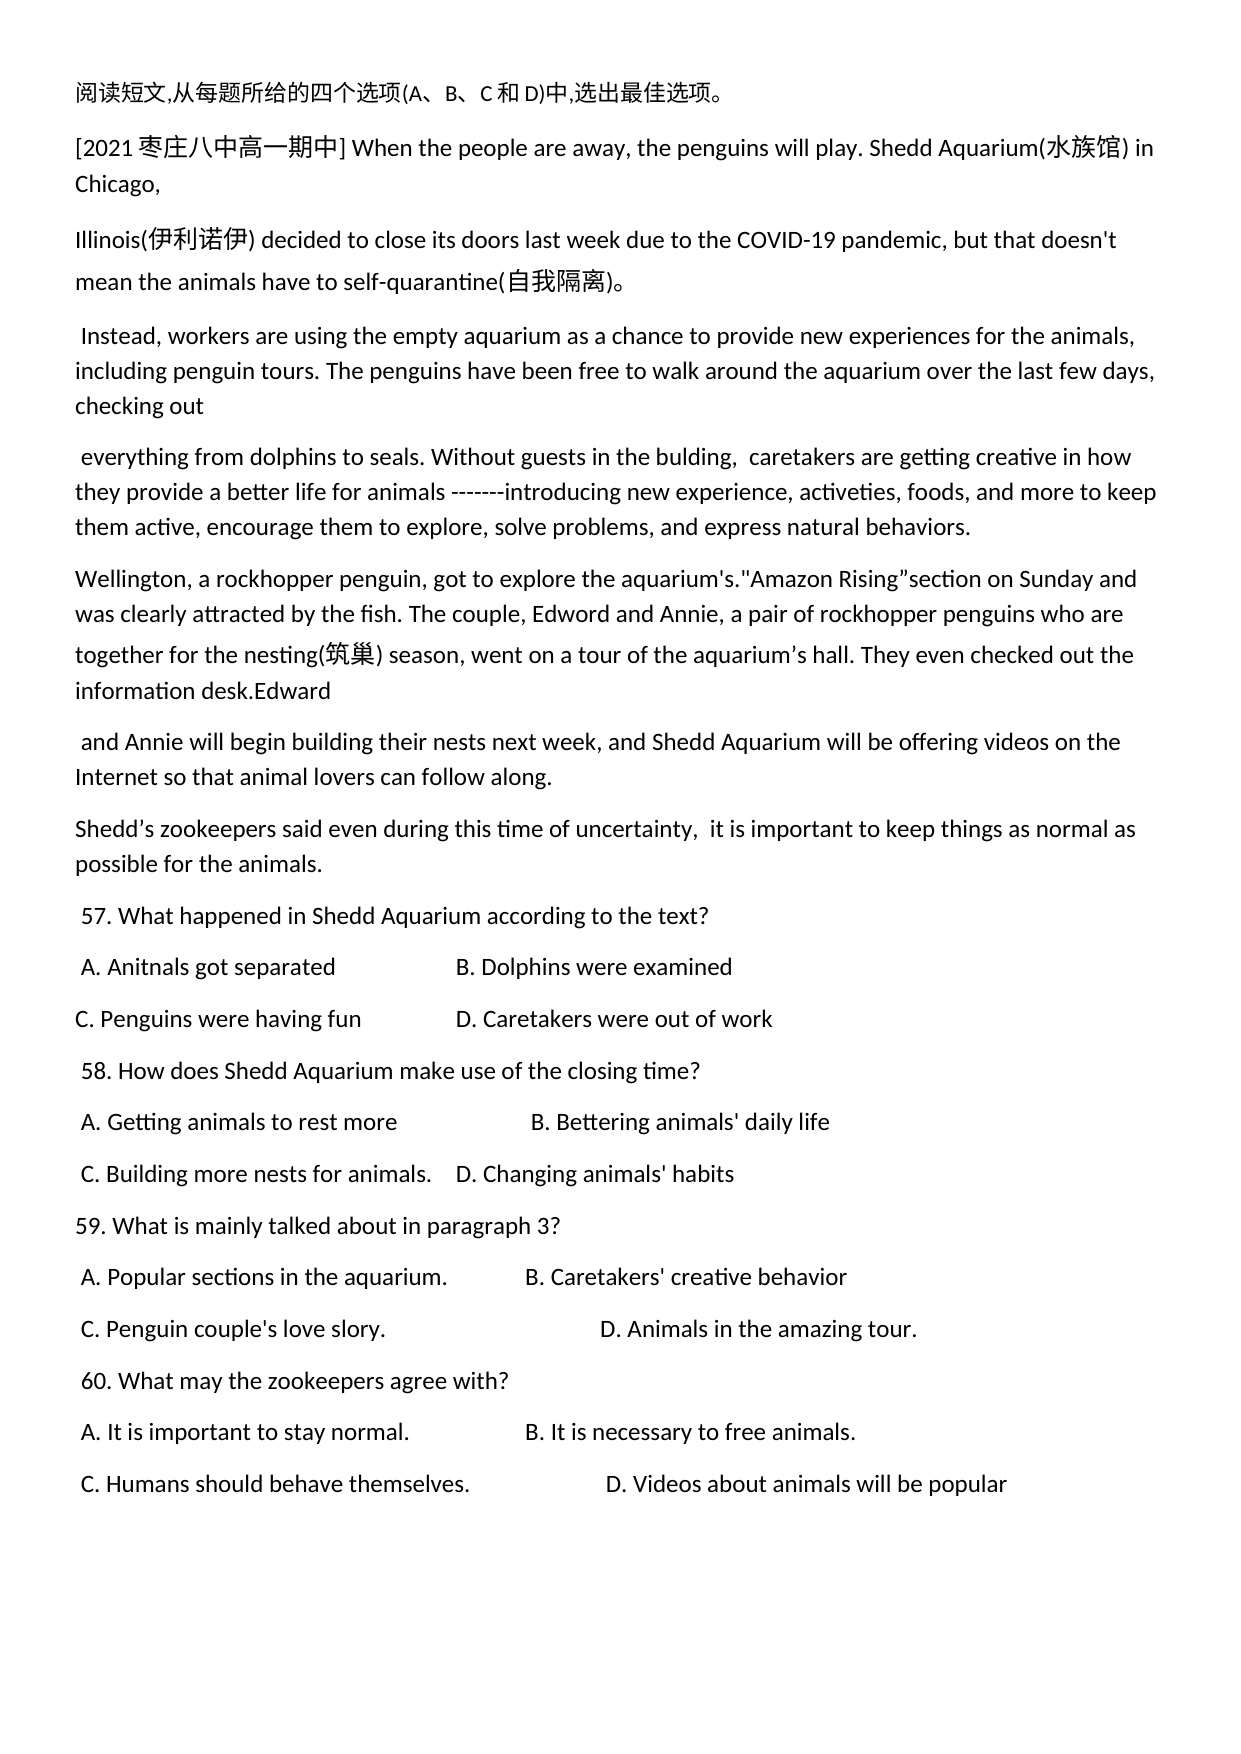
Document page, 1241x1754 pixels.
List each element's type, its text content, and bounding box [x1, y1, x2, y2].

text 58. How does Shedd Aquarium make use of the closing time? [75, 1055, 1165, 1085]
text A. It is important to stay normal. B. It is necessary to free animals. [75, 1417, 1165, 1447]
text 60. What may the zookeepers agree with? [75, 1365, 1165, 1395]
text Shedd’s zookeepers said even during this time of uncertainty, it is important to keep things as normal as possible for the animals. [75, 813, 1165, 879]
text everything from dolphins to seals. Without guests in the bulding, caretakers are getting creative in how they provide a better life for animals -------introducing new experience, activeties, foods, and more to keep them active, encourage them to explore, solve problems, and express natural behaviors. [75, 442, 1165, 542]
text A. Popular sections in the aquarium. B. Caretakers' creative behavior [75, 1262, 1165, 1292]
text C. Penguin couple's love slory. D. Animals in the amazing tour. [75, 1313, 1165, 1344]
text 阅读短文,从每题所给的四个选项(A、B、C和D)中,选出最佳选项。 [75, 75, 1165, 108]
text C. Penguins were having fun D. Caretakers were out of work [75, 1003, 1165, 1034]
text [2021枣庄八中高一期中] When the people are away, the penguins will play. Shedd Aquarium(水族馆) in Chicago, [75, 127, 1165, 199]
text and Annie will begin building their nests next week, and Shedd Aquarium will be offering videos on the Internet so that animal lovers can follow along. [75, 727, 1165, 792]
text Instead, workers are using the empty aquarium as a chance to provide new experiences for the animals, including penguin tours. The penguins have been free to walk around the aquarium over the last few days, checking out [75, 320, 1165, 420]
text A. Getting animals to rest more B. Bettering animals' daily life [75, 1107, 1165, 1137]
text C. Humans should behave themselves. D. Videos about animals will be popular [75, 1468, 1165, 1499]
text 57. What happened in Shedd Aquarium according to the text? [75, 900, 1165, 930]
text 59. What is mainly talked about in paragraph 3? [75, 1210, 1165, 1240]
text C. Building more nests for animals. D. Changing animals' habits [75, 1158, 1165, 1189]
text Illinois(伊利诺伊) decided to close its doors last week due to the COVID-19 pandemic, but that doesn't mean the animals have to self-quarantine(自我隔离)。 [75, 220, 1165, 298]
text Wellington, a rockhopper penguin, got to explore the aquarium's."Amazon Rising”section on Sunday and was clearly attracted by the fish. The couple, Edword and Annie, a pair of rockhopper penguins who are together for the nesting(筑巢) season, went on a tour of the aquarium’s hall. They even checked out the information desk.Edward [75, 563, 1165, 705]
text A. Anitnals got separated B. Dolphins were examined [75, 952, 1165, 982]
